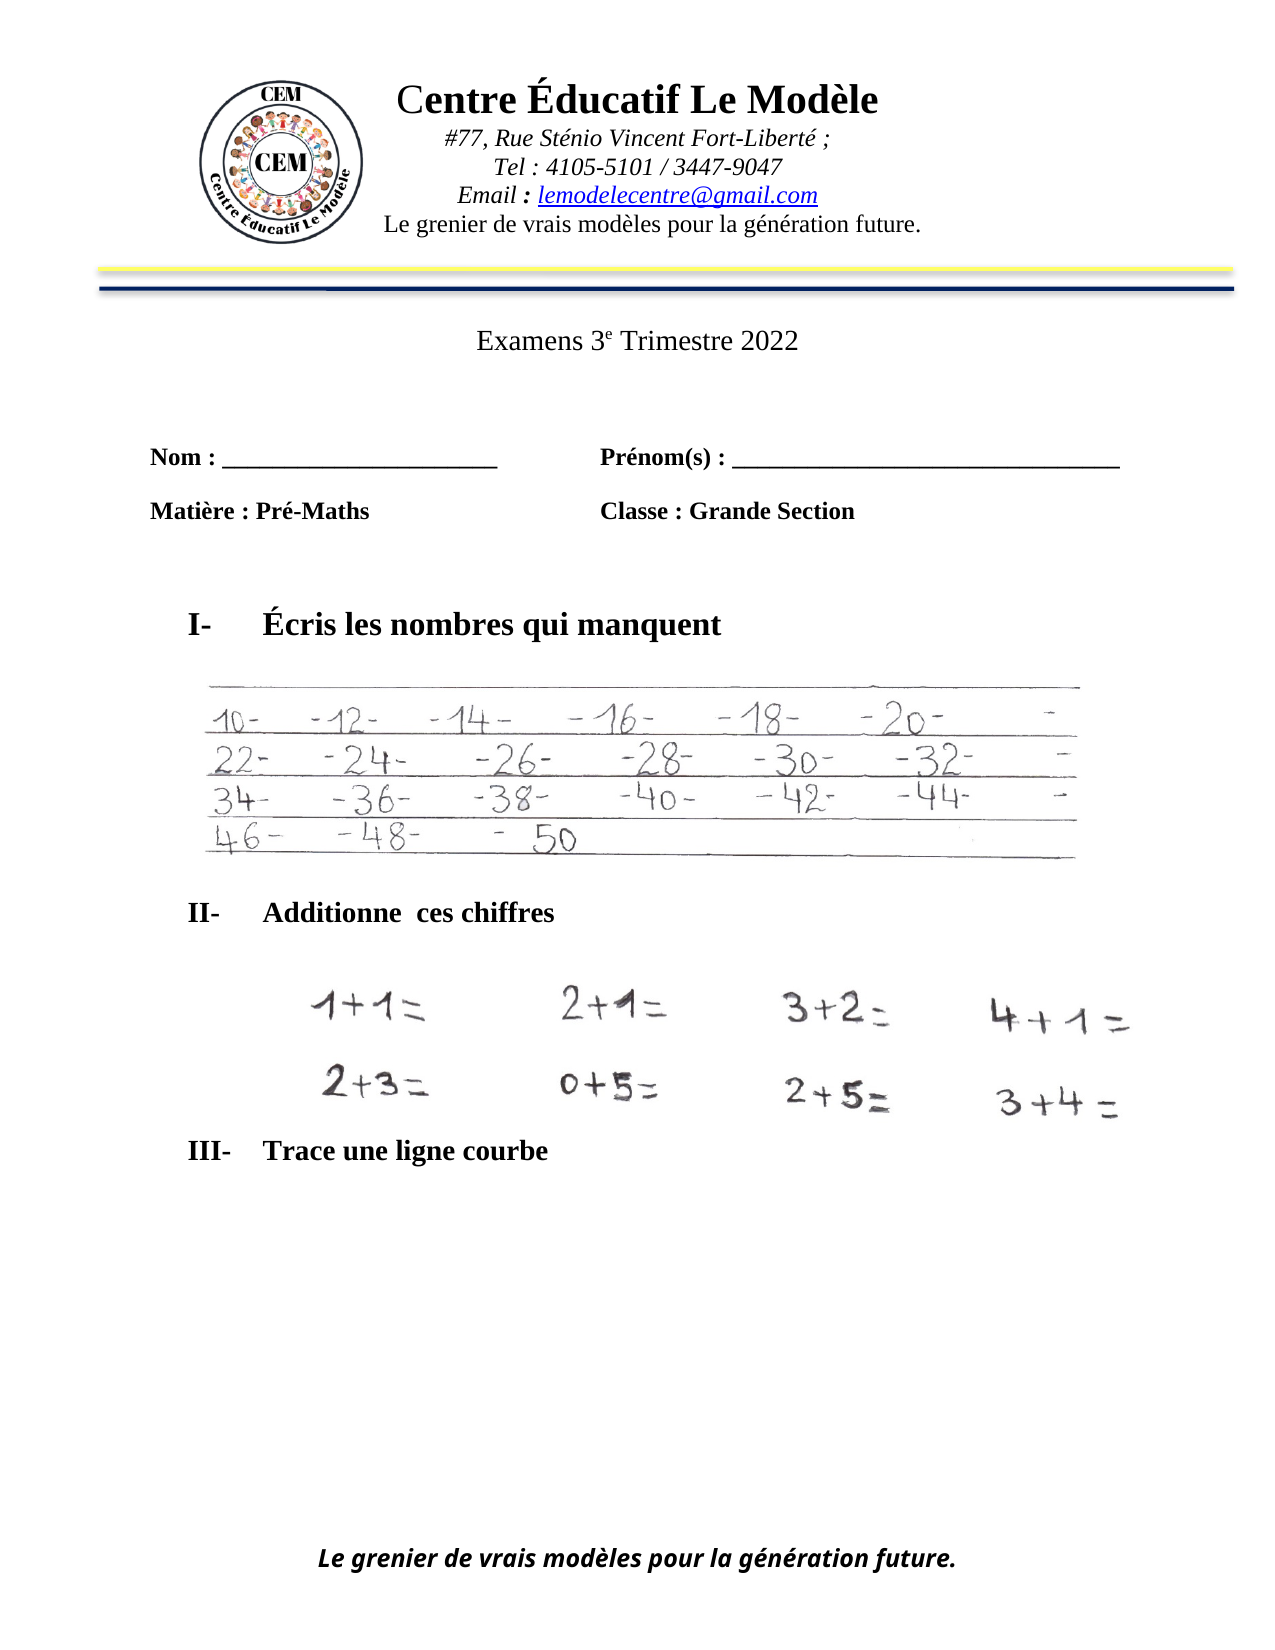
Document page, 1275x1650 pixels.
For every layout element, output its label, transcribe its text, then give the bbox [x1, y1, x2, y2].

list Écris les nombres qui manquent [187, 604, 1125, 642]
picture [193, 69, 371, 248]
text Matière : Pré-Maths Classe : Grande Section [150, 496, 1125, 525]
text Nom : ______________________ Prénom(s) : _______________________________ [150, 442, 1125, 471]
list Trace une ligne courbe [187, 1133, 1125, 1166]
text Examens 3e Trimestre 2022 [150, 323, 1125, 357]
picture [178, 668, 1097, 871]
picture [262, 972, 1158, 1129]
list Additionne ces chiffres [187, 895, 1125, 929]
